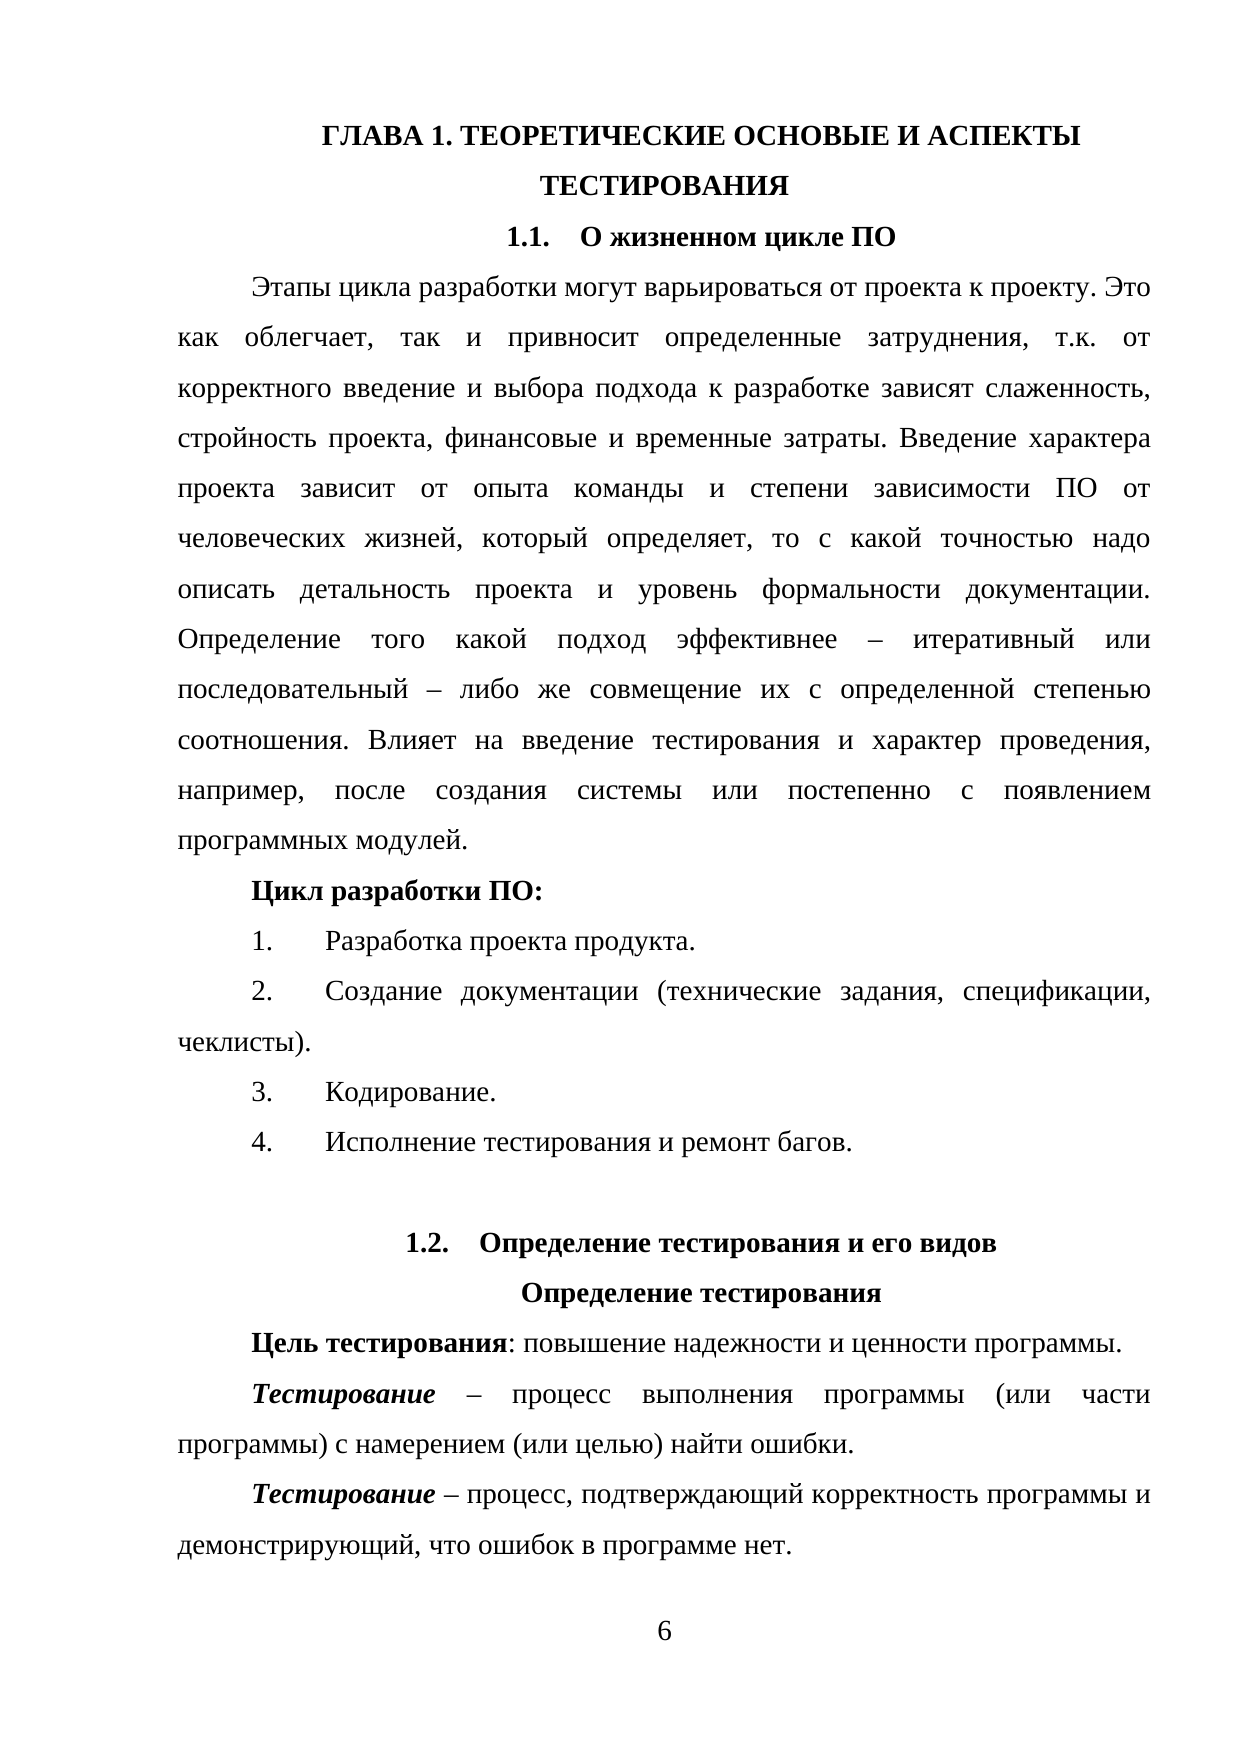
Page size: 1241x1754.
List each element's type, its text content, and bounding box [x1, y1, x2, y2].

list Разработка проекта продукта. [177, 923, 1152, 957]
subtitle О жизненном цикле ПО [177, 219, 1152, 252]
text Этапы цикла разработки могут варьироваться от проекта к проекту. Это как облегчает, так и привносит определенные затруднения, т.к. от корректного введение и выбора подхода к разработке зависят слаженность, стройность проекта, финансовые и временные затраты. Введение характера проекта зависит от опыта команды и степени зависимости ПО от человеческих жизней, который определяет, то с какой точностью надо описать детальность проекта и уровень формальности документации. Определение того какой подход эффективнее – итеративный или последовательный – либо же совмещение их с определенной степенью соотношения. Влияет на введение тестирования и характер проведения, например, после создания системы или постепенно с появлением программных модулей. [177, 269, 1152, 856]
text Определение тестирования [177, 1275, 1152, 1309]
text Тестирование – процесс выполнения программы (или части программы) с намерением (или целью) найти ошибки. [177, 1376, 1152, 1460]
subtitle ГЛАВА 1. ТЕОРЕТИЧЕСКИЕ ОСНОВЫЕ И АСПЕКТЫ ТЕСТИРОВАНИЯ [177, 118, 1152, 202]
list Исполнение тестирования и ремонт багов. [177, 1124, 1152, 1158]
text Тестирование – процесс, подтверждающий корректность программы и демонстрирующий, что ошибок в программе нет. [177, 1477, 1152, 1560]
text Цикл разработки ПО: [177, 873, 1152, 906]
list Создание документации (технические задания, спецификации, чеклисты). [177, 973, 1152, 1057]
subtitle Определение тестирования и его видов [177, 1225, 1152, 1258]
text Цель тестирования: повышение надежности и ценности программы. [177, 1326, 1152, 1359]
list Кодирование. [177, 1074, 1152, 1108]
